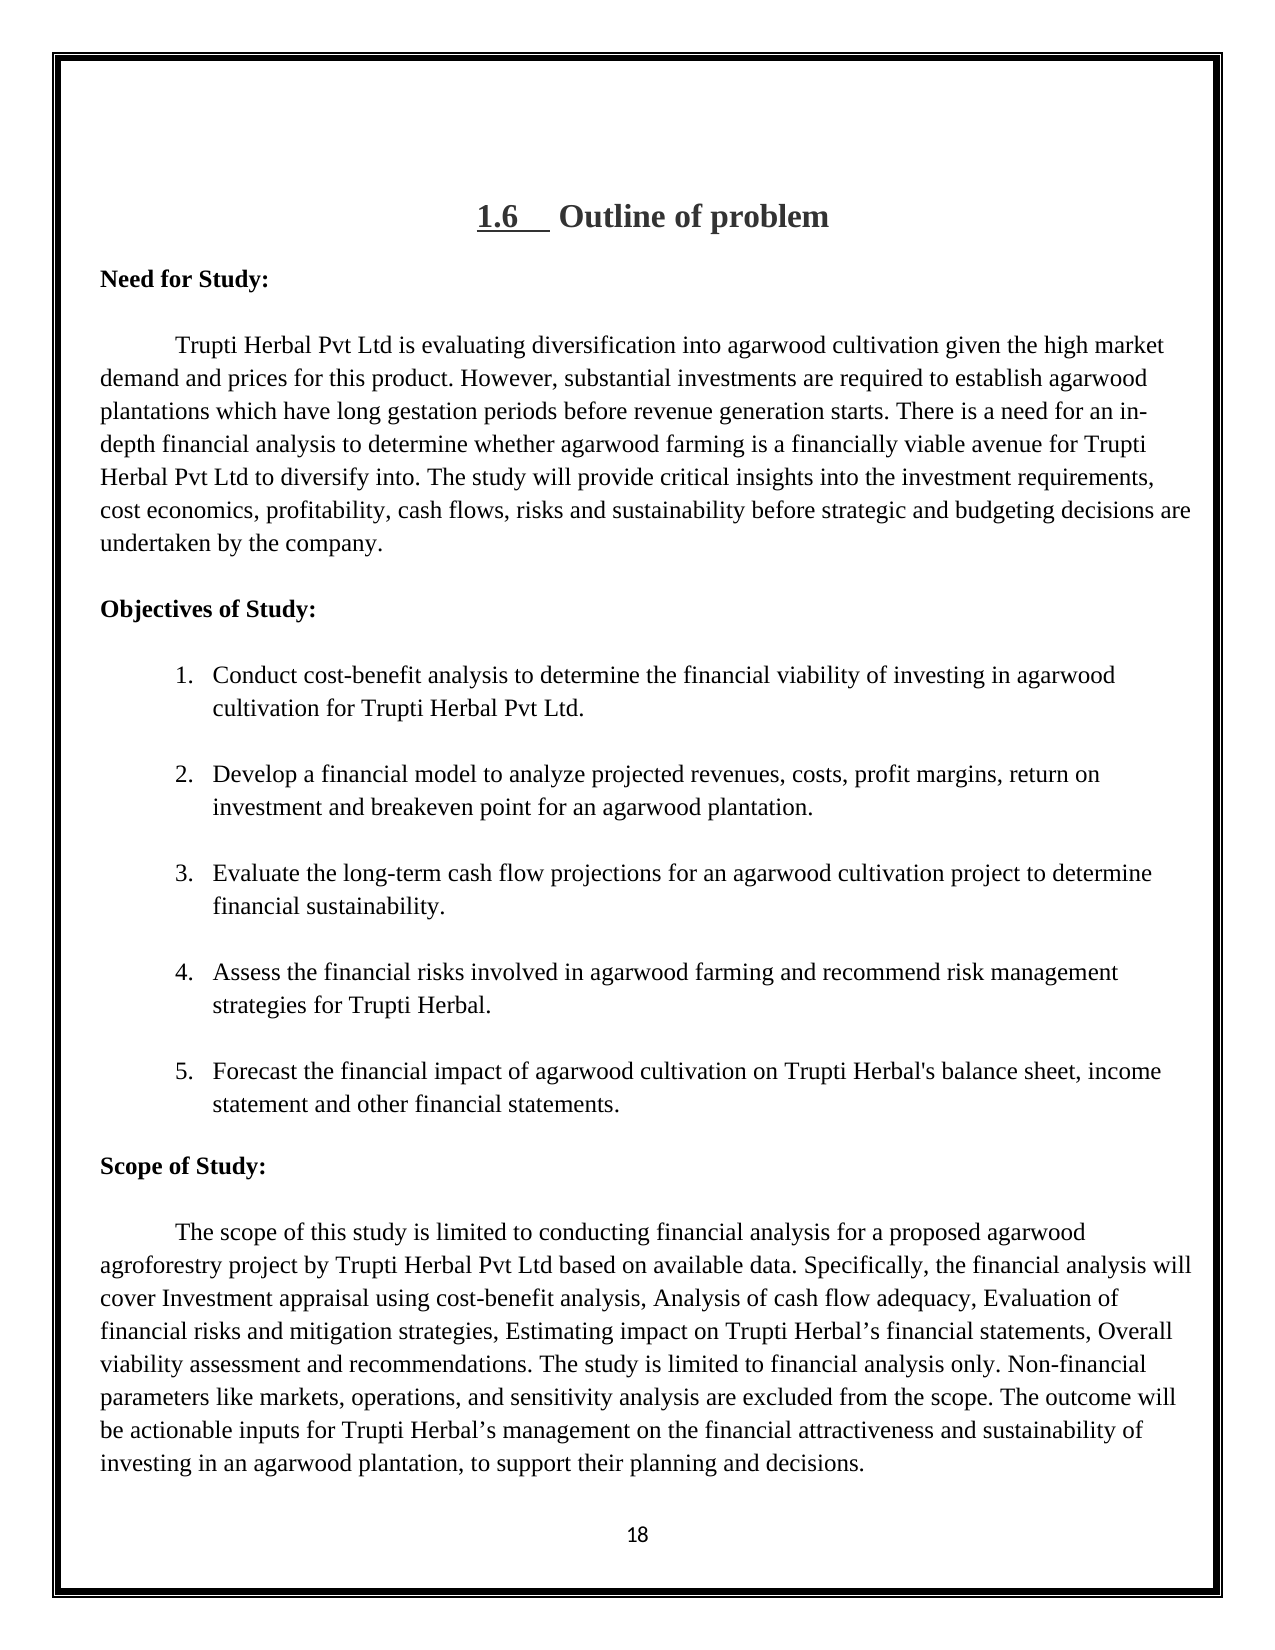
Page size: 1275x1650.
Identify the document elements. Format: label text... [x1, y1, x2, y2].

text Scope of Study: [100, 1151, 1198, 1180]
list Forecast the financial impact of agarwood cultivation on Trupti Herbal's balance sheet, income statement and other financial statements. [175, 1056, 1198, 1118]
list Develop a financial model to analyze projected revenues, costs, profit margins, return on investment and breakeven point for an agarwood plantation. [175, 759, 1198, 821]
list Evaluate the long-term cash flow projections for an agarwood cultivation project to determine financial sustainability. [175, 858, 1198, 920]
subtitle Outline of problem [476, 197, 1198, 235]
text The scope of this study is limited to conducting financial analysis for a proposed agarwood agroforestry project by Trupti Herbal Pvt Ltd based on available data. Specifically, the financial analysis will cover Investment appraisal using cost-benefit analysis, Analysis of cash flow adequacy, Evaluation of financial risks and mitigation strategies, Estimating impact on Trupti Herbal’s financial statements, Overall viability assessment and recommendations. The study is limited to financial analysis only. Non-financial parameters like markets, operations, and sensitivity analysis are excluded from the scope. The outcome will be actionable inputs for Trupti Herbal’s management on the financial attractiveness and sustainability of investing in an agarwood plantation, to support their planning and decisions. [100, 1217, 1198, 1477]
text Trupti Herbal Pvt Ltd is evaluating diversification into agarwood cultivation given the high market demand and prices for this product. However, substantial investments are required to establish agarwood plantations which have long gestation periods before revenue generation starts. There is a need for an in-depth financial analysis to determine whether agarwood farming is a financially viable avenue for Trupti Herbal Pvt Ltd to diversify into. The study will provide critical insights into the investment requirements, cost economics, profitability, cash flows, risks and sustainability before strategic and budgeting decisions are undertaken by the company. [100, 330, 1198, 557]
text Objectives of Study: [100, 594, 1198, 623]
text Need for Study: [100, 264, 1198, 293]
list Assess the financial risks involved in agarwood farming and recommend risk management strategies for Trupti Herbal. [175, 957, 1198, 1019]
list Conduct cost-benefit analysis to determine the financial viability of investing in agarwood cultivation for Trupti Herbal Pvt Ltd. [175, 660, 1198, 722]
